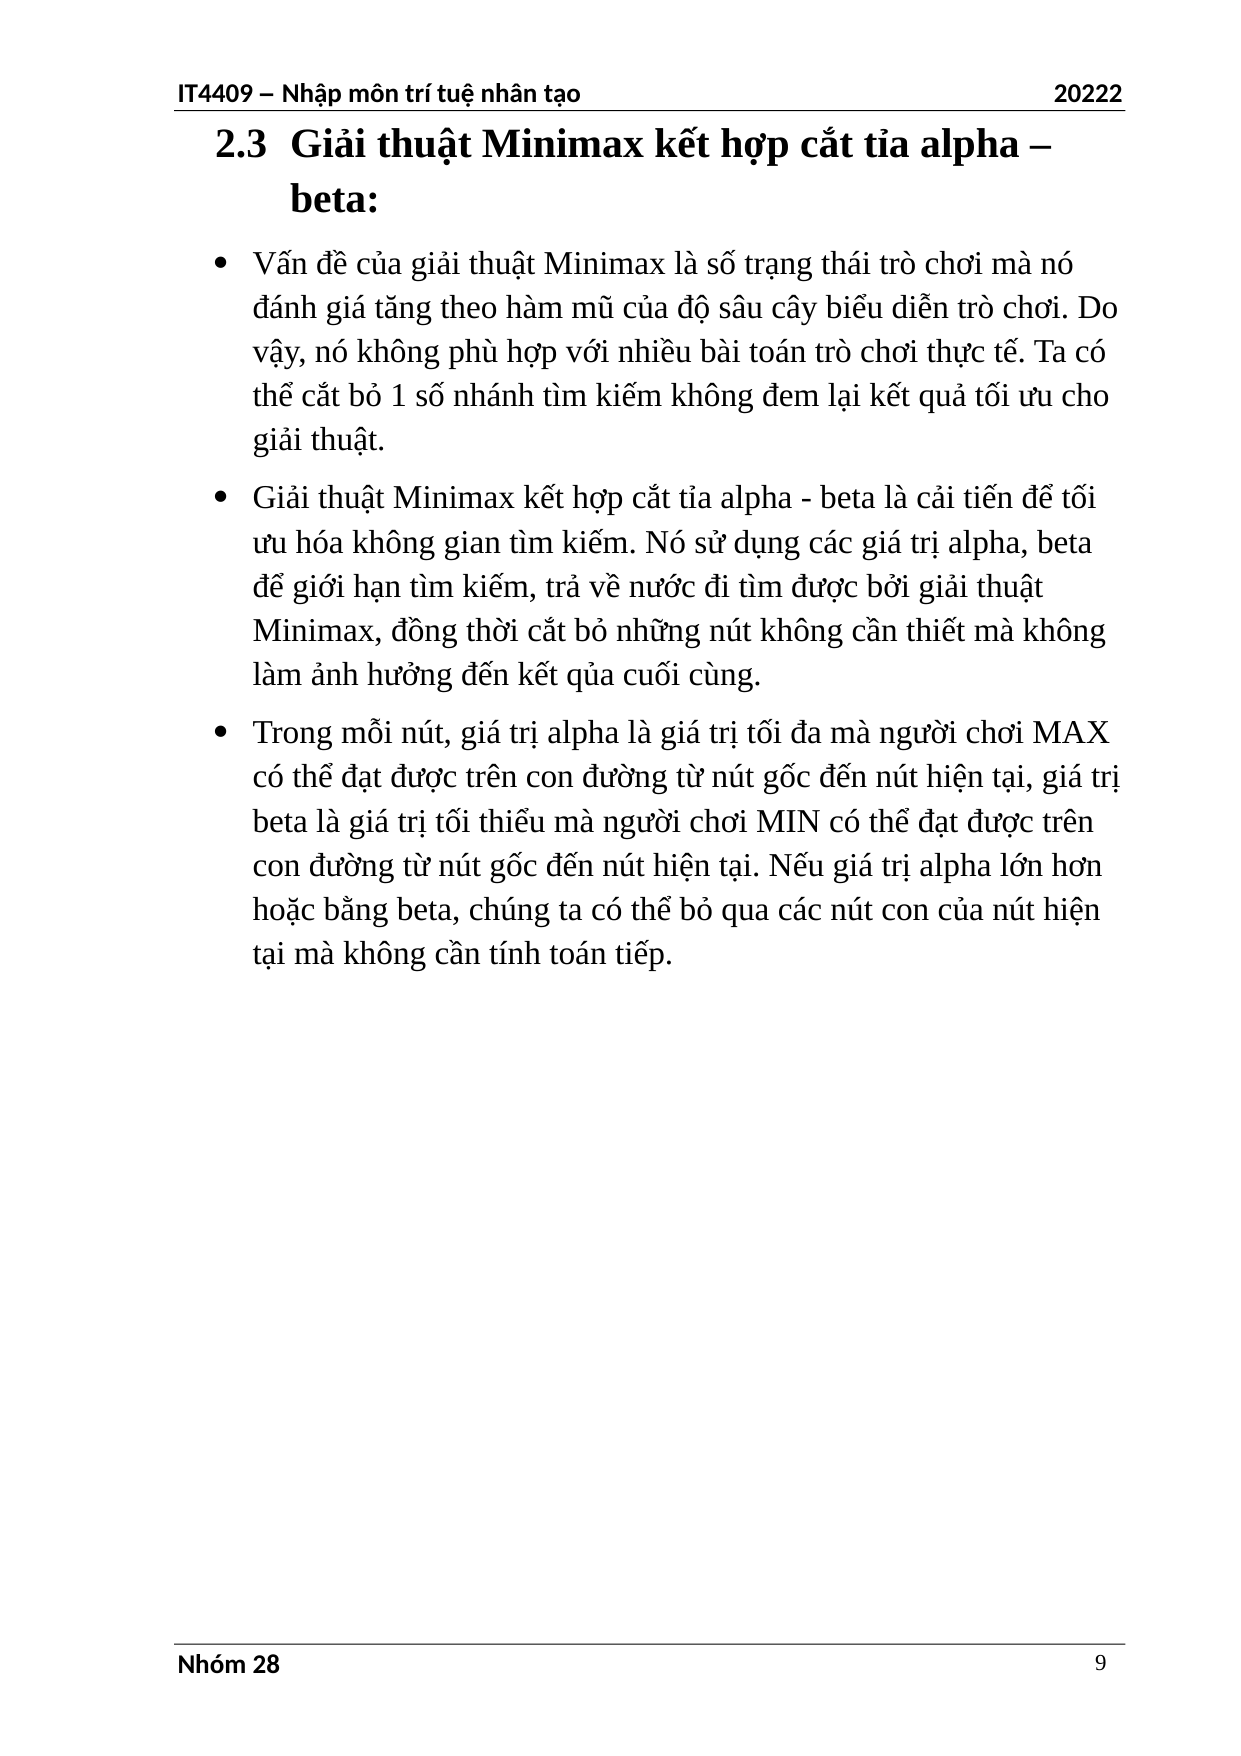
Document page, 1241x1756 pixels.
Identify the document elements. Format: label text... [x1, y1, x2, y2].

list Trong mỗi nút, giá trị alpha là giá trị tối đa mà người chơi MAX có thể đạt được trên con đường từ nút gốc đến nút hiện tại, giá trị beta là giá trị tối thiểu mà người chơi MIN có thể đạt được trên con đường từ nút gốc đến nút hiện tại. Nếu giá trị alpha lớn hơn hoặc bằng beta, chúng ta có thể bỏ qua các nút con của nút hiện tại mà không cần tính toán tiếp. [215, 713, 1122, 971]
list Vấn đề của giải thuật Minimax là số trạng thái trò chơi mà nó đánh giá tăng theo hàm mũ của độ sâu cây biểu diễn trò chơi. Do vậy, nó không phù hợp với nhiều bài toán trò chơi thực tế. Ta có thể cắt bỏ 1 số nhánh tìm kiếm không đem lại kết quả tối ưu cho giải thuật. [215, 243, 1122, 457]
list Giải thuật Minimax kết hợp cắt tỉa alpha – beta: [215, 118, 1122, 221]
list Giải thuật Minimax kết hợp cắt tỉa alpha - beta là cải tiến để tối ưu hóa không gian tìm kiếm. Nó sử dụng các giá trị alpha, beta để giới hạn tìm kiếm, trả về nước đi tìm được bởi giải thuật Minimax, đồng thời cắt bỏ những nút không cần thiết mà không làm ảnh hưởng đến kết qủa cuối cùng. [215, 478, 1122, 692]
